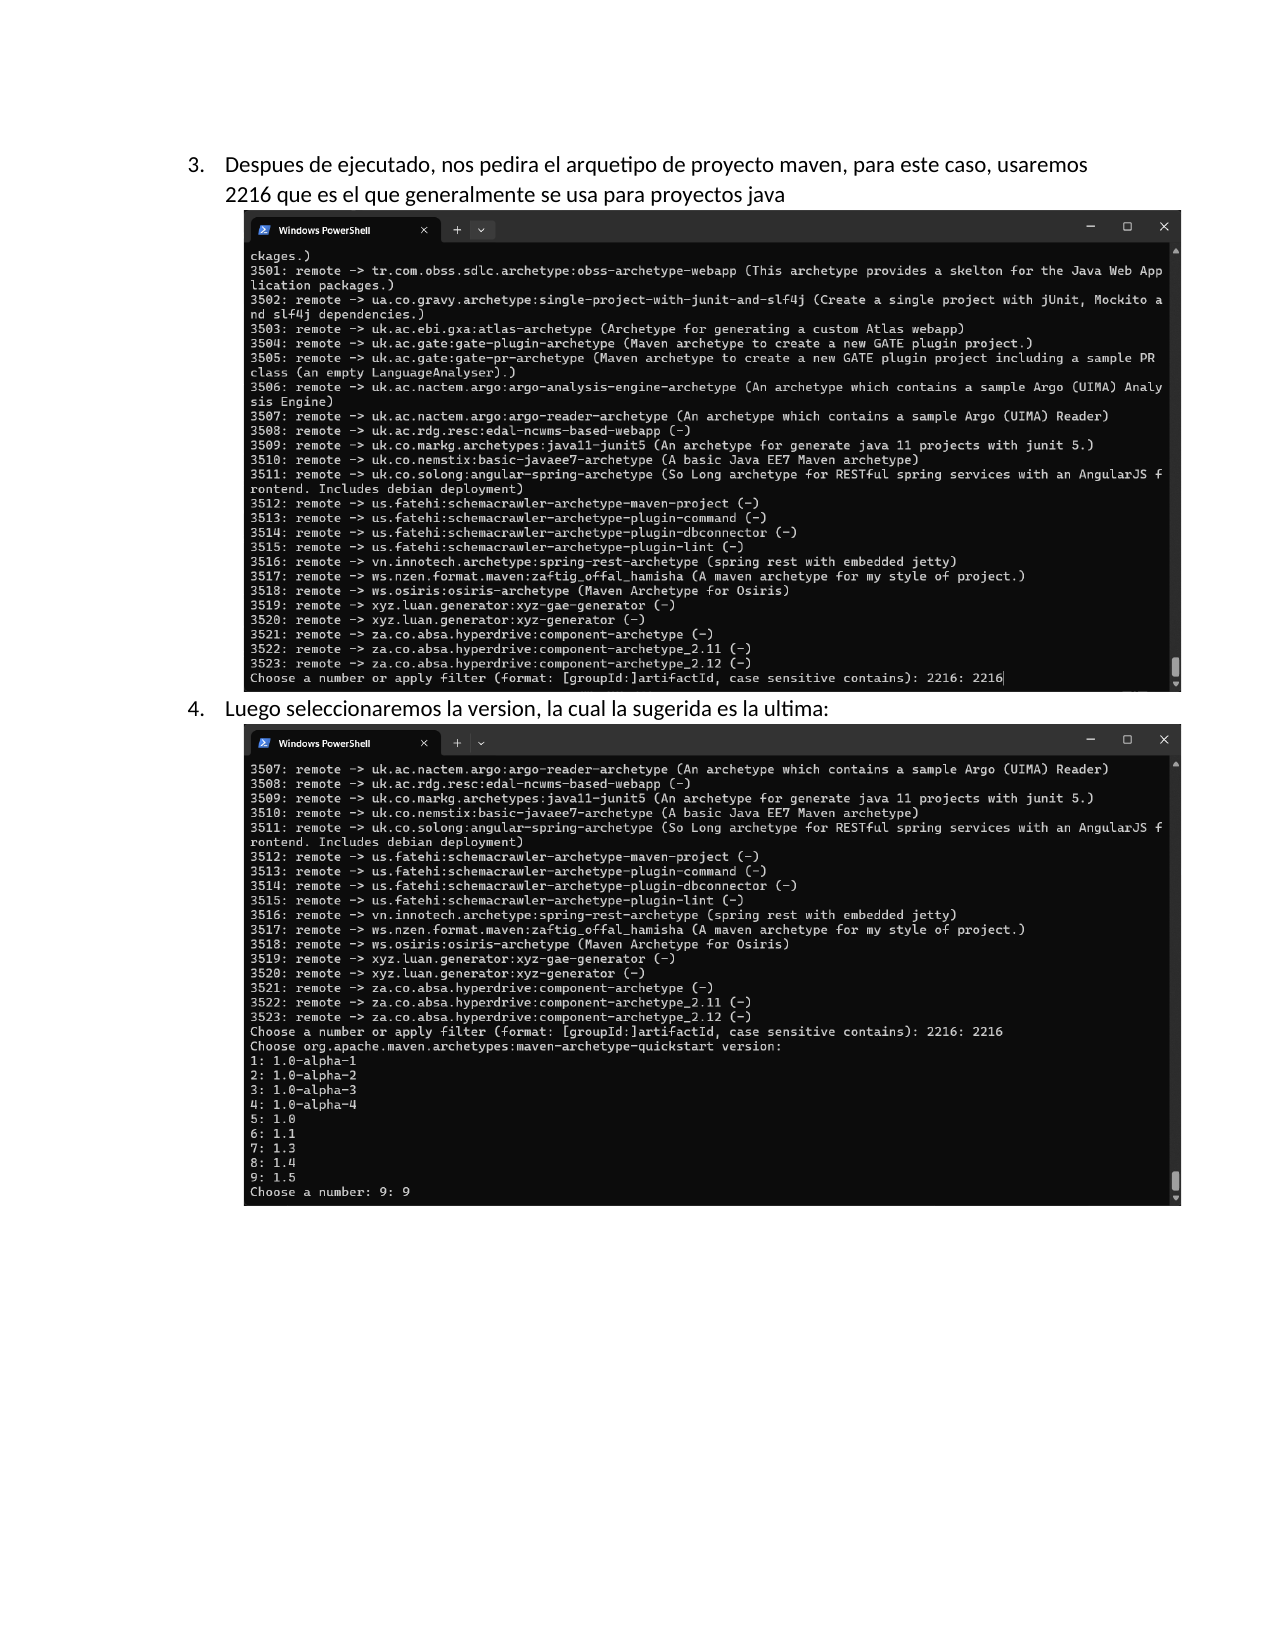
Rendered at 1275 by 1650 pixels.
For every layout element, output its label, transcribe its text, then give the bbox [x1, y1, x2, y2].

list Despues de ejecutado, nos pedira el arquetipo de proyecto maven, para este caso, usaremos 2216 que es el que generalmente se usa para proyectos java [187, 150, 1125, 692]
list Luego seleccionaremos la version, la cual la sugerida es la ultima: [187, 694, 1125, 1205]
